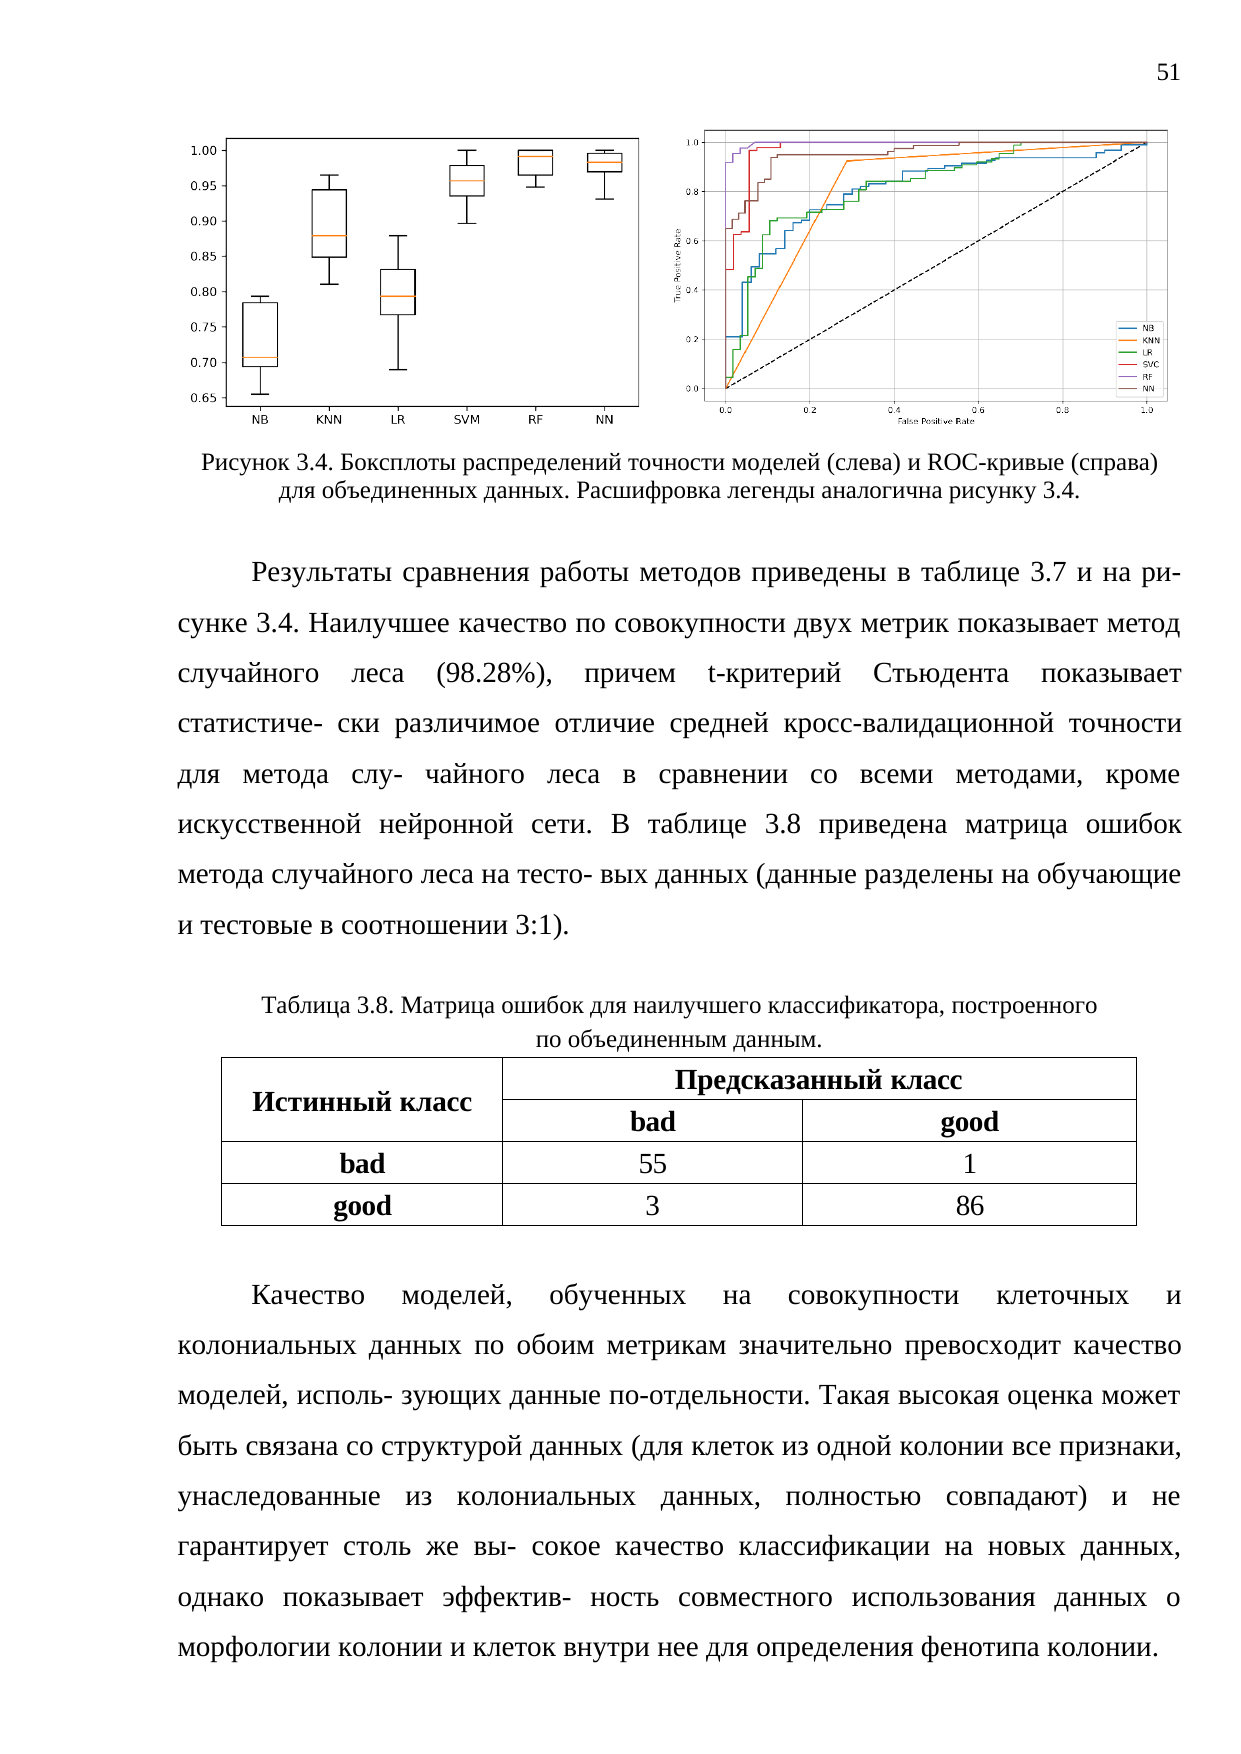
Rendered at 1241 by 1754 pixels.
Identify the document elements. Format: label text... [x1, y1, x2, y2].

text Таблица 3.8. Матрица ошибок для наилучшего классификатора, построенного по объединенным данным. [246, 991, 1112, 1052]
picture [674, 129, 1168, 424]
text Качество моделей, обученных на совокупности клеточных и колониальных данных по обоим метрикам значительно превосходит качество моделей, исполь- зующих данные по-отдельности. Такая высокая оценка может быть связана со структурой данных (для клеток из одной колонии все признаки, унаследованные из колониальных данных, полностью совпадают) и не гарантирует столь же вы- сокое качество классификации на новых данных, однако показывает эффектив- ность совместного использования данных о морфологии колонии и клеток внутри нее для определения фенотипа колонии. [177, 1277, 1182, 1662]
text Результаты сравнения работы методов приведены в таблице 3.7 и на ри- сунке 3.4. Наилучшее качество по совокупности двух метрик показывает метод случайного леса (98.28%), причем t-критерий Стьюдента показывает статистиче- ски различимое отличие средней кросс-валидационной точности для метода слу- чайного леса в сравнении со всеми методами, кроме искусственной нейронной сети. В таблице 3.8 приведена матрица ошибок метода случайного леса на тесто- вых данных (данные разделены на обучающие и тестовые в соотношении 3:1). [177, 554, 1182, 940]
table_cell good [803, 1100, 1136, 1141]
table_cell 86 [803, 1184, 1136, 1225]
picture [190, 137, 640, 424]
text Рисунок 3.4. Боксплоты распределений точности моделей (слева) и ROC-кривые (справа) для объединенных данных. Расшифровка легенды аналогична рисунку 3.4. [181, 447, 1178, 504]
table_cell good [222, 1184, 502, 1225]
table_header Истинный класс [222, 1058, 502, 1141]
table_cell 3 [503, 1184, 802, 1225]
table_cell bad [503, 1100, 802, 1141]
table_cell 55 [503, 1142, 802, 1183]
table_cell 1 [803, 1142, 1136, 1183]
table_cell bad [222, 1142, 502, 1183]
table_header Предсказанный класс [503, 1058, 1136, 1099]
